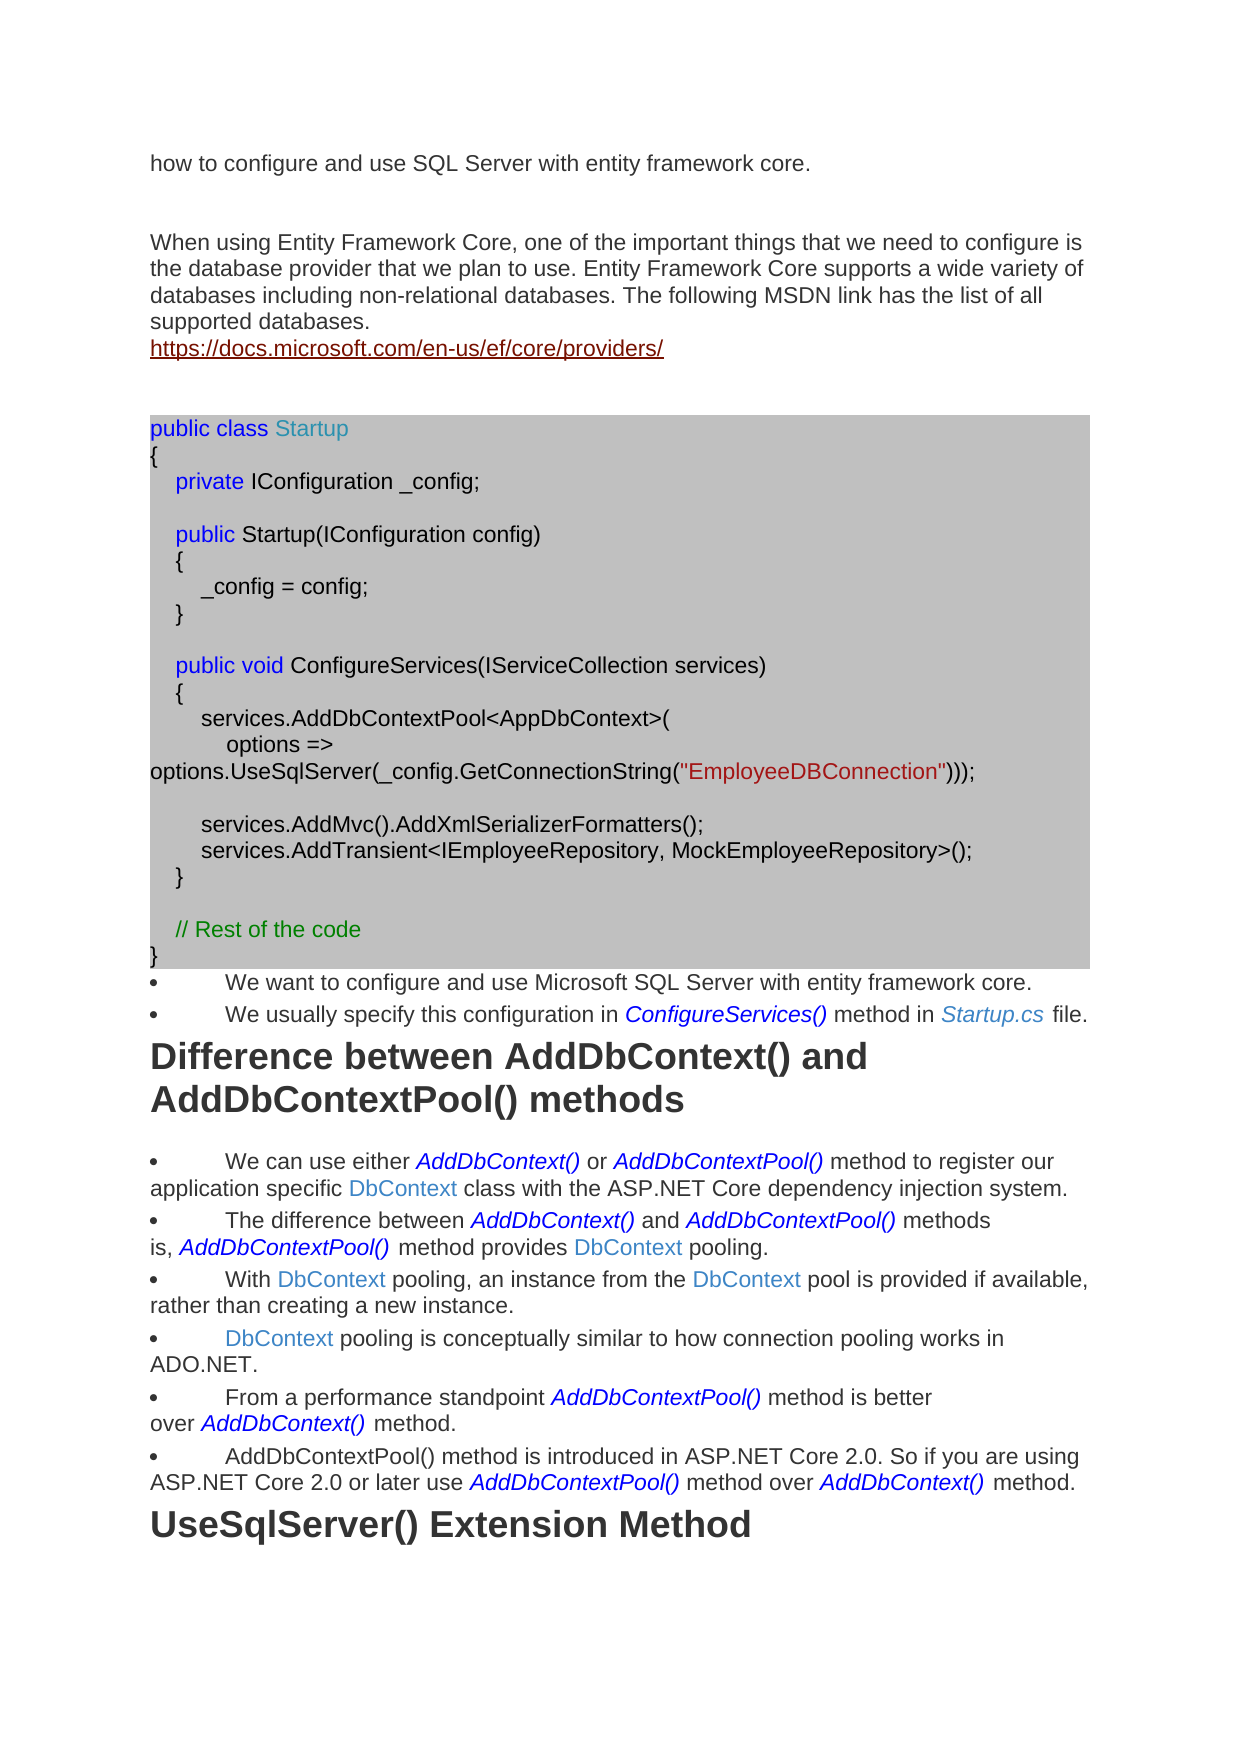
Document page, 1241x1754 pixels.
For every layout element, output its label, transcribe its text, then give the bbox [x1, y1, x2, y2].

list With DbContext pooling, an instance from the DbContext pool is provided if available, rather than creating a new instance. [150, 1266, 1090, 1319]
text public Startup(IConfiguration config) [150, 521, 1090, 547]
text { [150, 679, 1090, 705]
text how to configure and use SQL Server with entity framework core. When using Entity Framework Core, one of the important things that we need to configure is the database provider that we plan to use. Entity Framework Core supports a wide variety of databases including non-relational databases. The following MSDN link has the list of all supported databases. https://docs.microsoft.com/en-us/ef/core/providers/ [150, 150, 1090, 415]
list We can use either AddDbContext() or AddDbContextPool() method to register our application specific DbContext class with the ASP.NET Core dependency injection system. [150, 1148, 1090, 1201]
list We usually specify this configuration in ConfigureServices() method in Startup.cs file. [150, 1001, 1090, 1028]
text services.AddDbContextPool<AppDbContext>( [150, 705, 1090, 731]
text public void ConfigureServices(IServiceCollection services) [150, 652, 1090, 679]
list We want to configure and use Microsoft SQL Server with entity framework core. [150, 969, 1090, 995]
text UseSqlServer() Extension Method [150, 1502, 1090, 1573]
text // Rest of the code [150, 916, 1090, 942]
text private IConfiguration _config; [150, 468, 1090, 494]
text Difference between AddDbContext() and AddDbContextPool() methods [150, 1034, 1090, 1148]
list The difference between AddDbContext() and AddDbContextPool() methods is, AddDbContextPool() method provides DbContext pooling. [150, 1207, 1090, 1260]
text } [150, 863, 1090, 889]
text services.AddMvc().AddXmlSerializerFormatters(); [150, 811, 1090, 837]
list DbContext pooling is conceptually similar to how connection pooling works in ADO.NET. [150, 1325, 1090, 1378]
text public class Startup [150, 415, 1090, 442]
text _config = config; [150, 573, 1090, 600]
text } [150, 942, 1090, 969]
list AddDbContextPool() method is introduced in ASP.NET Core 2.0. So if you are using ASP.NET Core 2.0 or later use AddDbContextPool() method over AddDbContext() method. [150, 1443, 1090, 1496]
text services.AddTransient<IEmployeeRepository, MockEmployeeRepository>(); [150, 837, 1090, 863]
text { [150, 442, 1090, 468]
text { [150, 547, 1090, 573]
list From a performance standpoint AddDbContextPool() method is better over AddDbContext() method. [150, 1384, 1090, 1437]
text options => options.UseSqlServer(_config.GetConnectionString("EmployeeDBConnection"))); [150, 731, 1090, 784]
text } [150, 600, 1090, 626]
